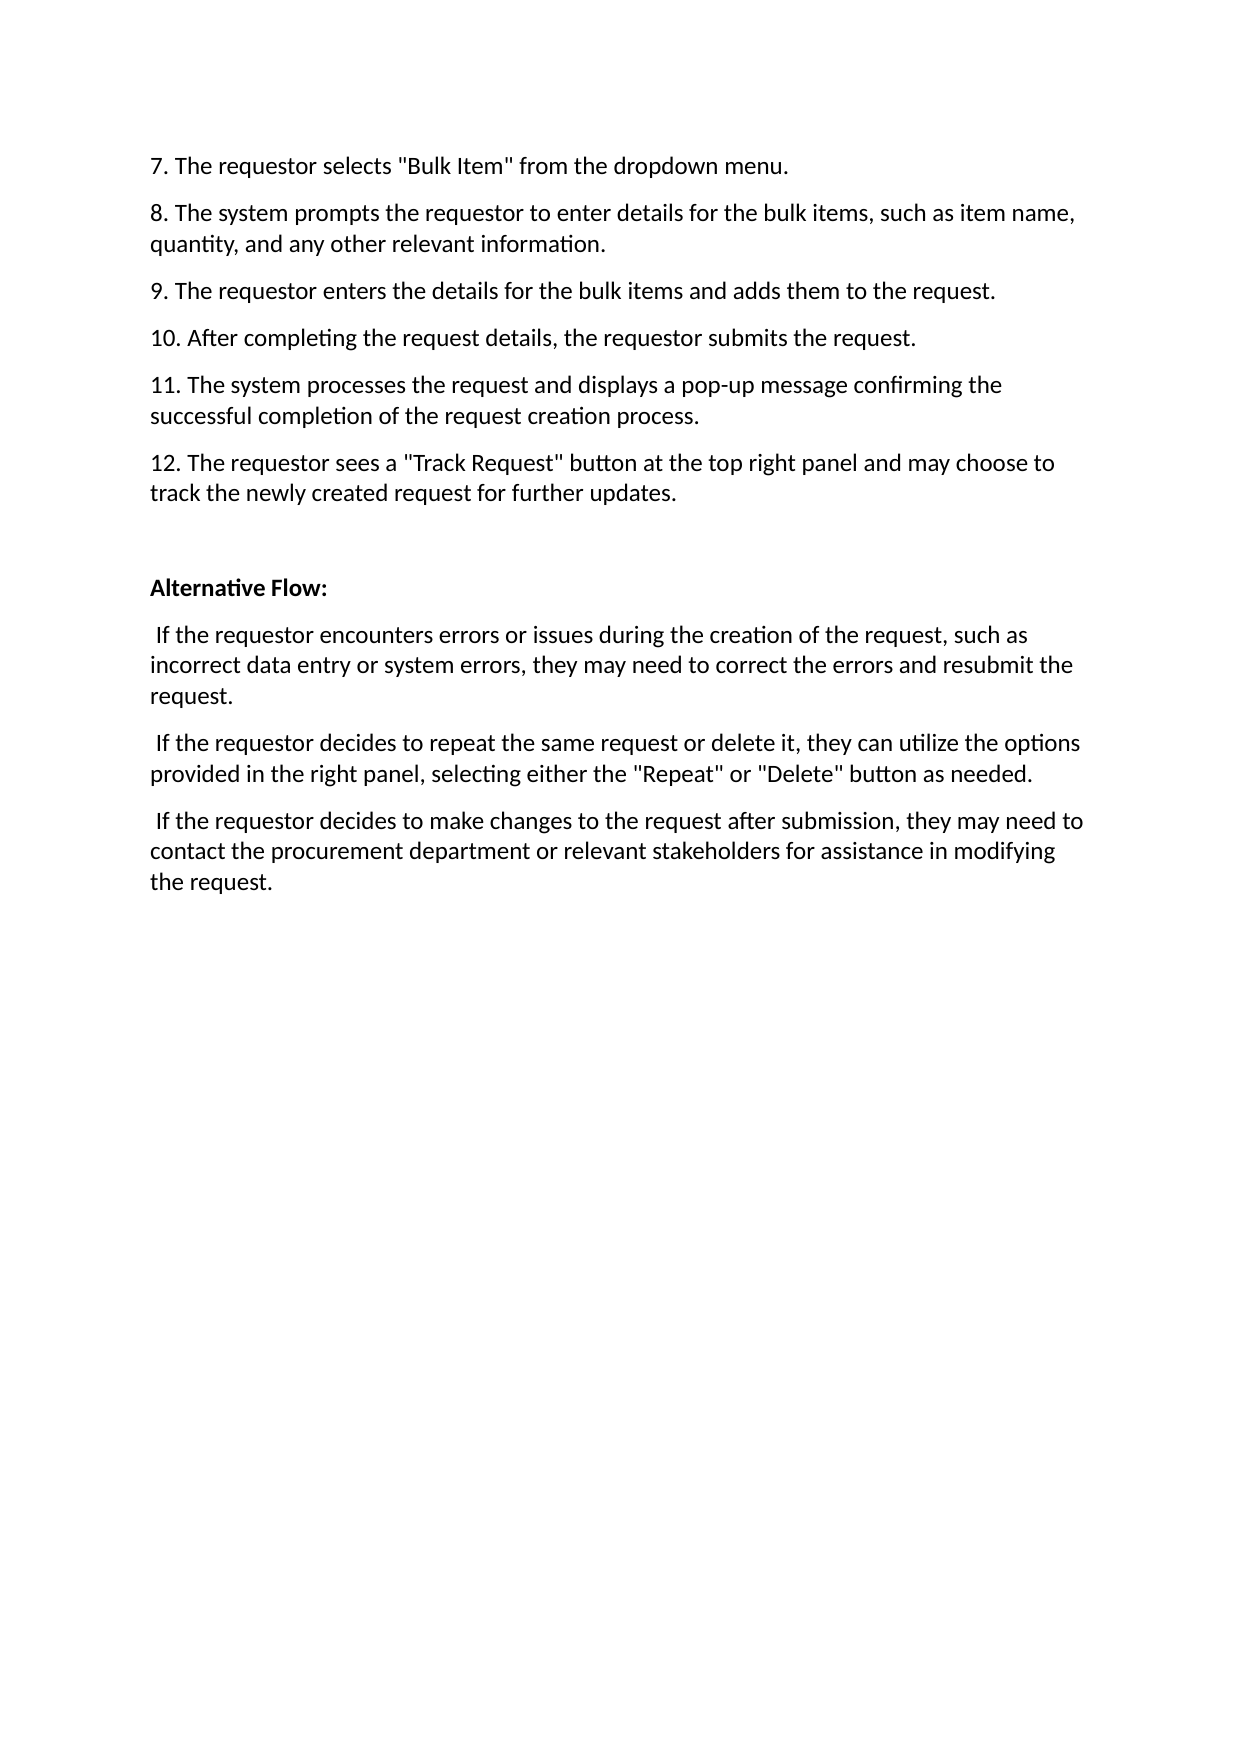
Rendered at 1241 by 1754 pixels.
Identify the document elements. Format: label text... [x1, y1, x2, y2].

text 11. The system processes the request and displays a pop-up message confirming the successful completion of the request creation process. [150, 369, 1090, 430]
text If the requestor decides to repeat the same request or delete it, they can utilize the options provided in the right panel, selecting either the "Repeat" or "Delete" button as needed. [150, 727, 1090, 788]
text 12. The requestor sees a "Track Request" button at the top right panel and may choose to track the newly created request for further updates. [150, 447, 1090, 508]
text Alternative Flow: [150, 572, 1090, 602]
text 8. The system prompts the requestor to enter details for the bulk items, such as item name, quantity, and any other relevant information. [150, 197, 1090, 258]
text 10. After completing the request details, the requestor submits the request. [150, 322, 1090, 353]
text If the requestor encounters errors or issues during the creation of the request, such as incorrect data entry or system errors, they may need to correct the errors and resubmit the request. [150, 619, 1090, 711]
text 9. The requestor enters the details for the bulk items and adds them to the request. [150, 275, 1090, 305]
text If the requestor decides to make changes to the request after submission, they may need to contact the procurement department or relevant stakeholders for assistance in modifying the request. [150, 805, 1090, 897]
text 7. The requestor selects "Bulk Item" from the dropdown menu. [150, 150, 1090, 181]
